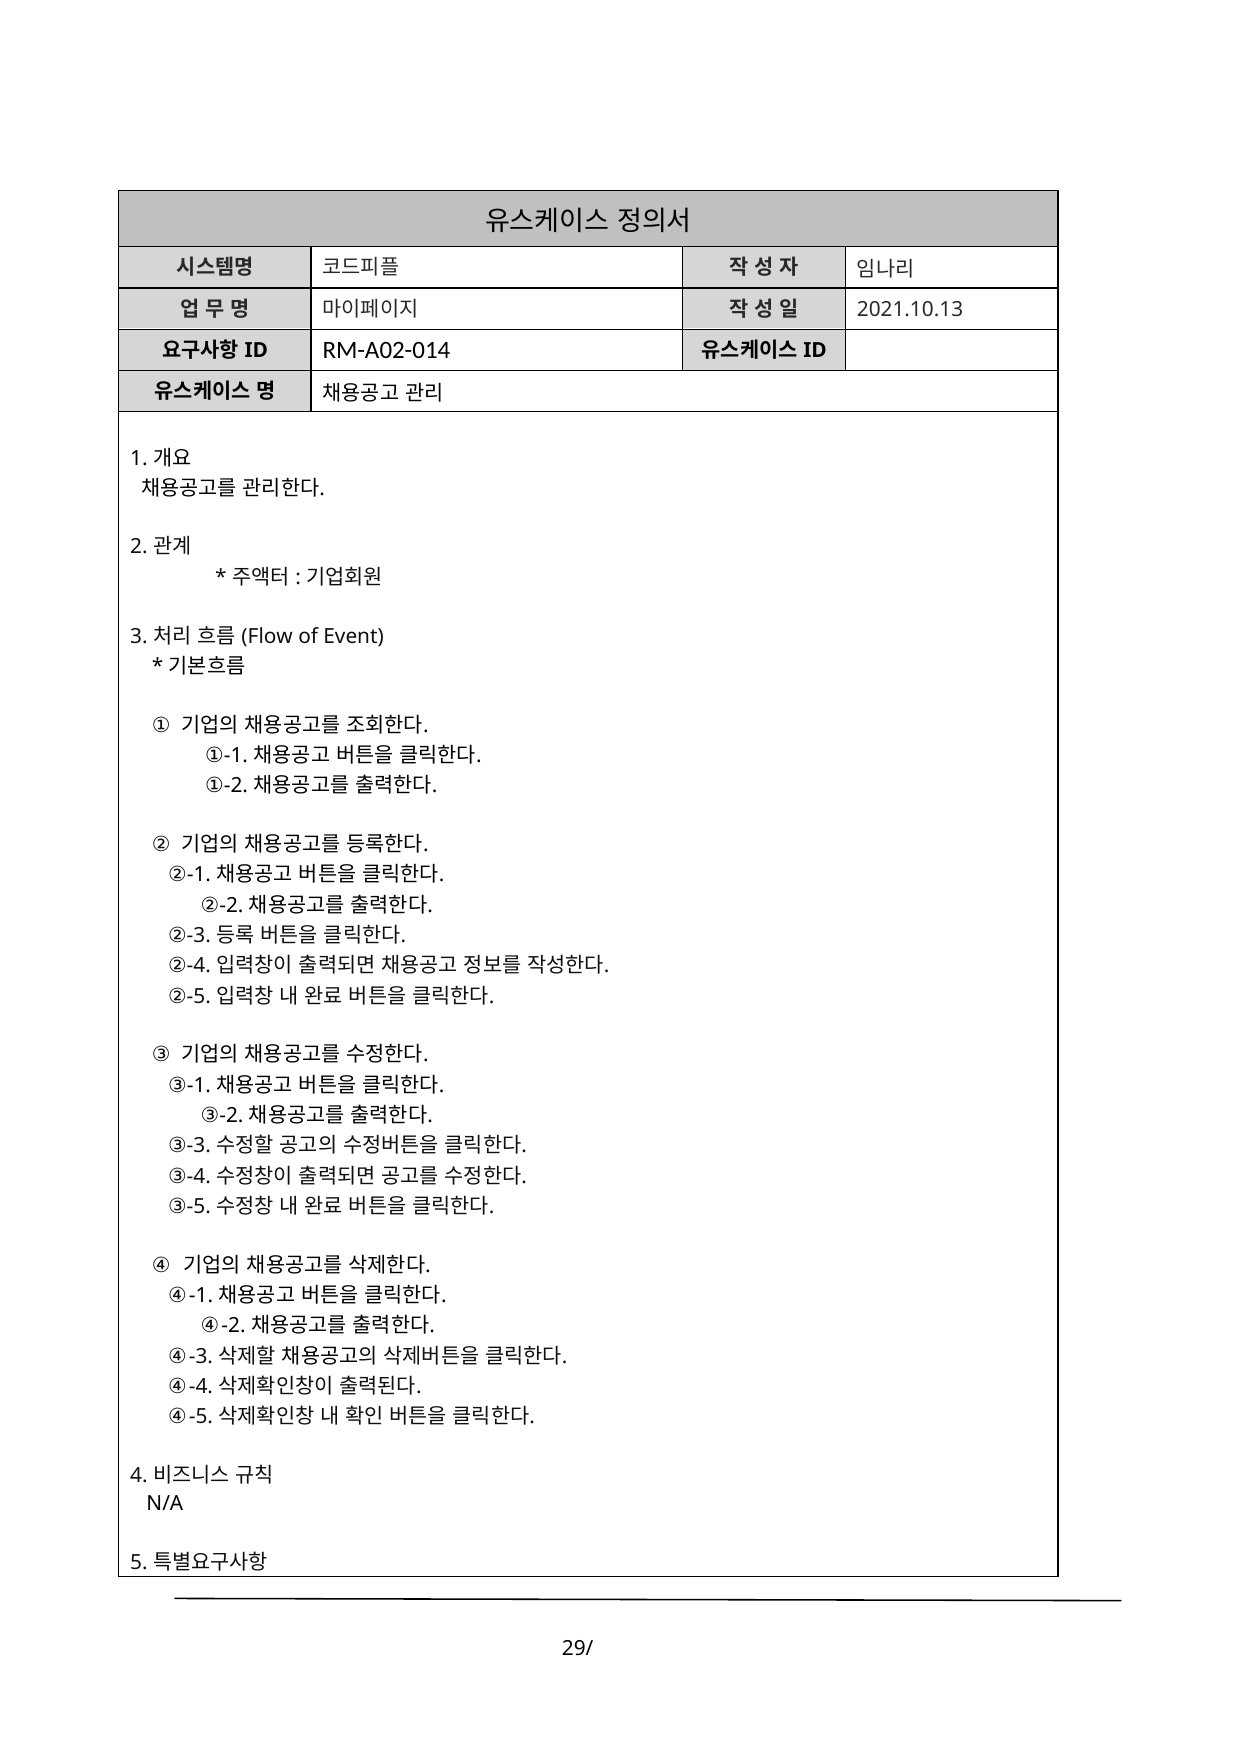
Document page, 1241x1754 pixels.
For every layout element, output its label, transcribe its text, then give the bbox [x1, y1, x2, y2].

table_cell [119, 412, 1057, 1576]
table_cell 2021.10.13 [846, 289, 1057, 328]
table_cell 요구사항 ID [119, 330, 310, 370]
table_cell 시스템명 [119, 247, 310, 287]
table_cell 임나리 [846, 247, 1057, 287]
table_cell 업 무 명 [119, 289, 310, 328]
table_cell 작 성 자 [683, 247, 845, 287]
table_cell 유스케이스 ID [683, 330, 845, 370]
table_cell 작 성 일 [683, 289, 845, 328]
table_cell 마이페이지 [312, 289, 682, 328]
table_cell 채용공고 관리 [312, 371, 1057, 411]
table_cell 코드피플 [312, 247, 682, 287]
table_header 유스케이스 정의서 [119, 191, 1057, 246]
table_cell RM-A02-014 [312, 330, 682, 370]
table_cell [846, 330, 1057, 370]
table_cell 유스케이스 명 [119, 371, 310, 411]
